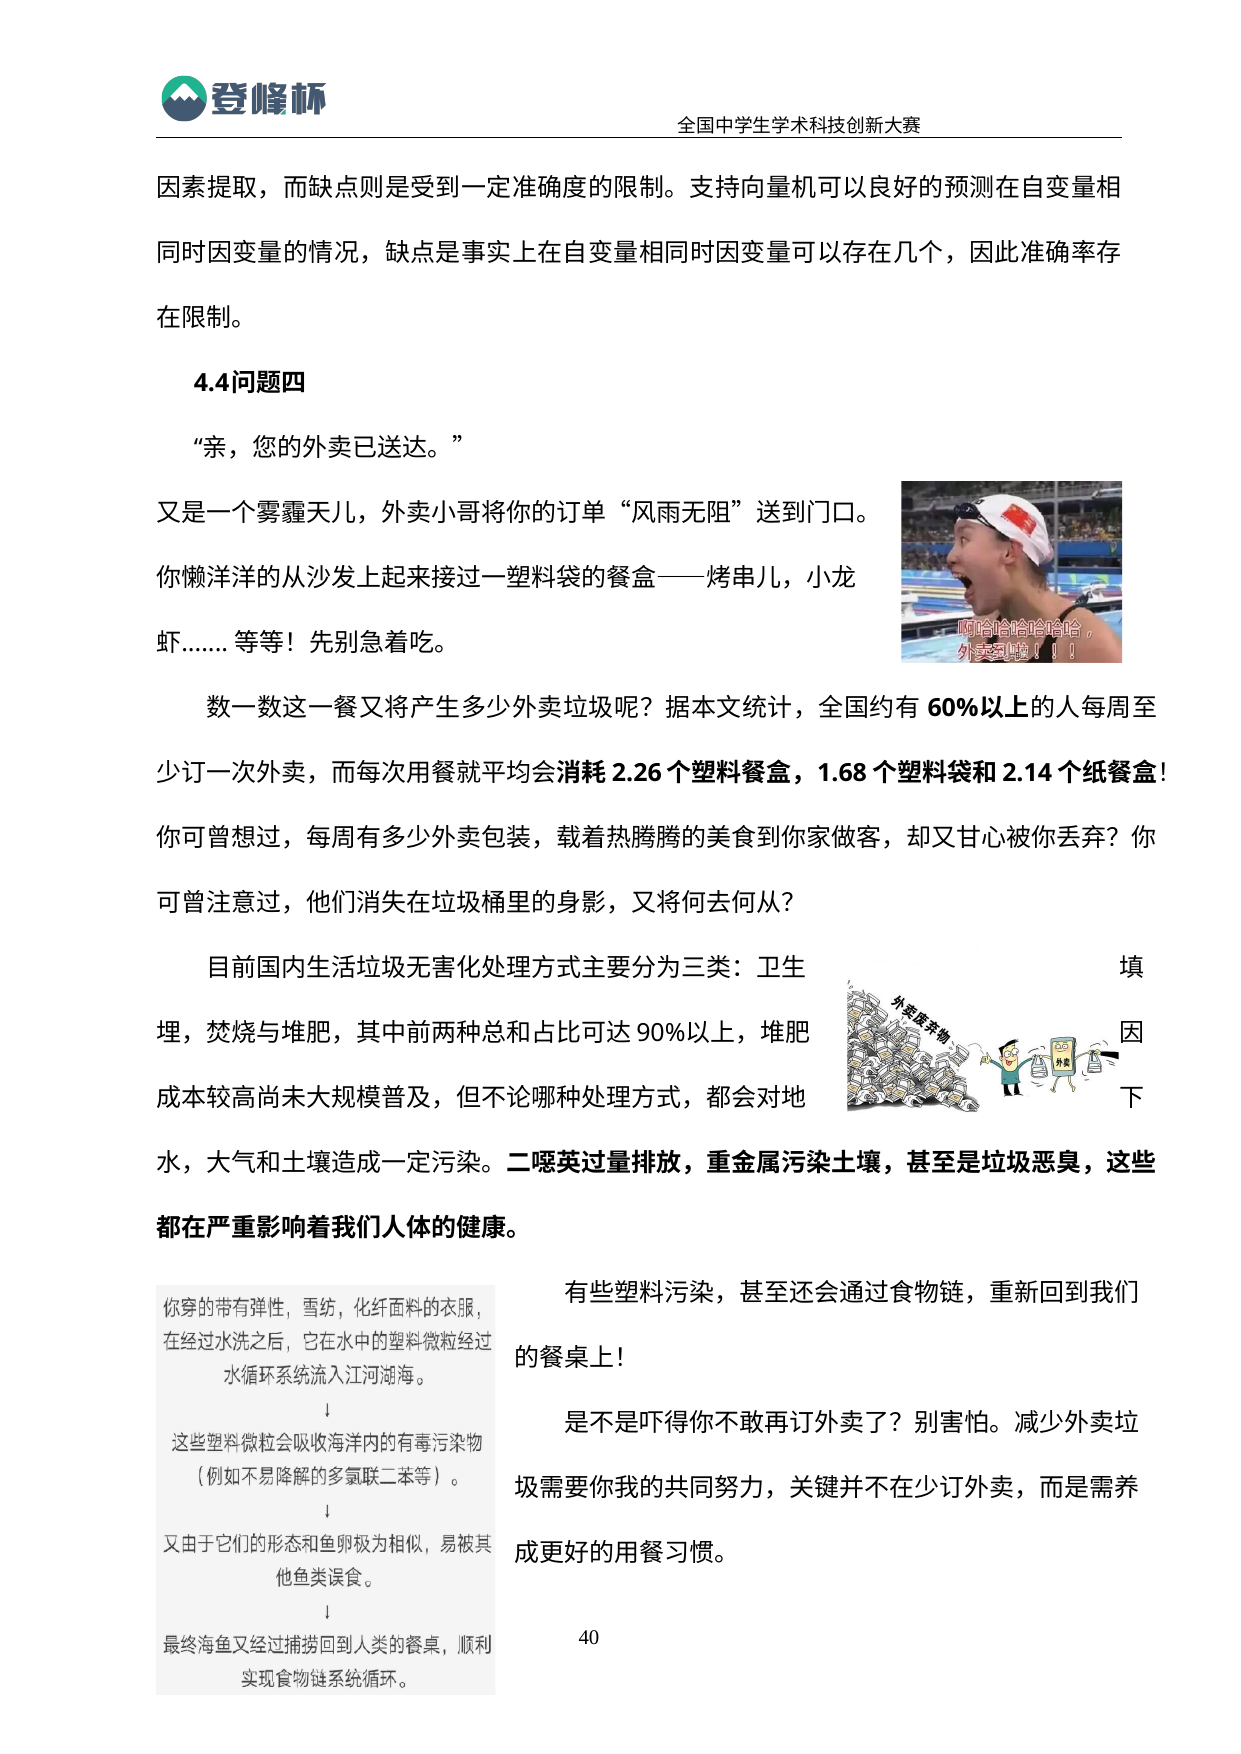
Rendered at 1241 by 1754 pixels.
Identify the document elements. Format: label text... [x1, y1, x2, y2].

text 有些塑料污染，甚至还会通过食物链，重新回到我们的餐桌上！ [156, 1258, 1157, 1388]
list 问题四 [193, 348, 1122, 413]
text 是不是吓得你不敢再订外卖了？别害怕。减少外卖垃圾需要你我的共同努力，关键并不在少订外卖，而是需养成更好的用餐习惯。 [496, 1388, 1157, 1583]
picture [901, 481, 1123, 663]
text 又是一个雾霾天儿，外卖小哥将你的订单“风雨无阻”送到门口。你懒洋洋的从沙发上起来接过一塑料袋的餐盒——烤串儿，小龙虾....... 等等！先别急着吃。 [156, 478, 1122, 673]
text 目前国内生活垃圾无害化处理方式主要分为三类：卫生填埋，焚烧与堆肥，其中前两种总和占比可达90%以上，堆肥因成本较高尚未大规模普及，但不论哪种处理方式，都会对地下水，大气和土壤造成一定污染。二噁英过量排放，重金属污染土壤，甚至是垃圾恶臭，这些都在严重影响着我们人体的健康。 [156, 933, 1157, 1258]
text 数一数这一餐又将产生多少外卖垃圾呢？据本文统计，全国约有60%以上的人每周至少订一次外卖，而每次用餐就平均会消耗2.26个塑料餐盒，1.68个塑料袋和2.14个纸餐盒！你可曾想过，每周有多少外卖包装，载着热腾腾的美食到你家做客，却又甘心被你丢弃？你可曾注意过，他们消失在垃圾桶里的身影，又将何去何从？ [156, 673, 1157, 933]
picture [846, 948, 1119, 1117]
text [156, 153, 1122, 348]
picture [156, 1285, 496, 1695]
picture [156, 75, 328, 122]
text “亲，您的外卖已送达。” [193, 413, 1122, 478]
